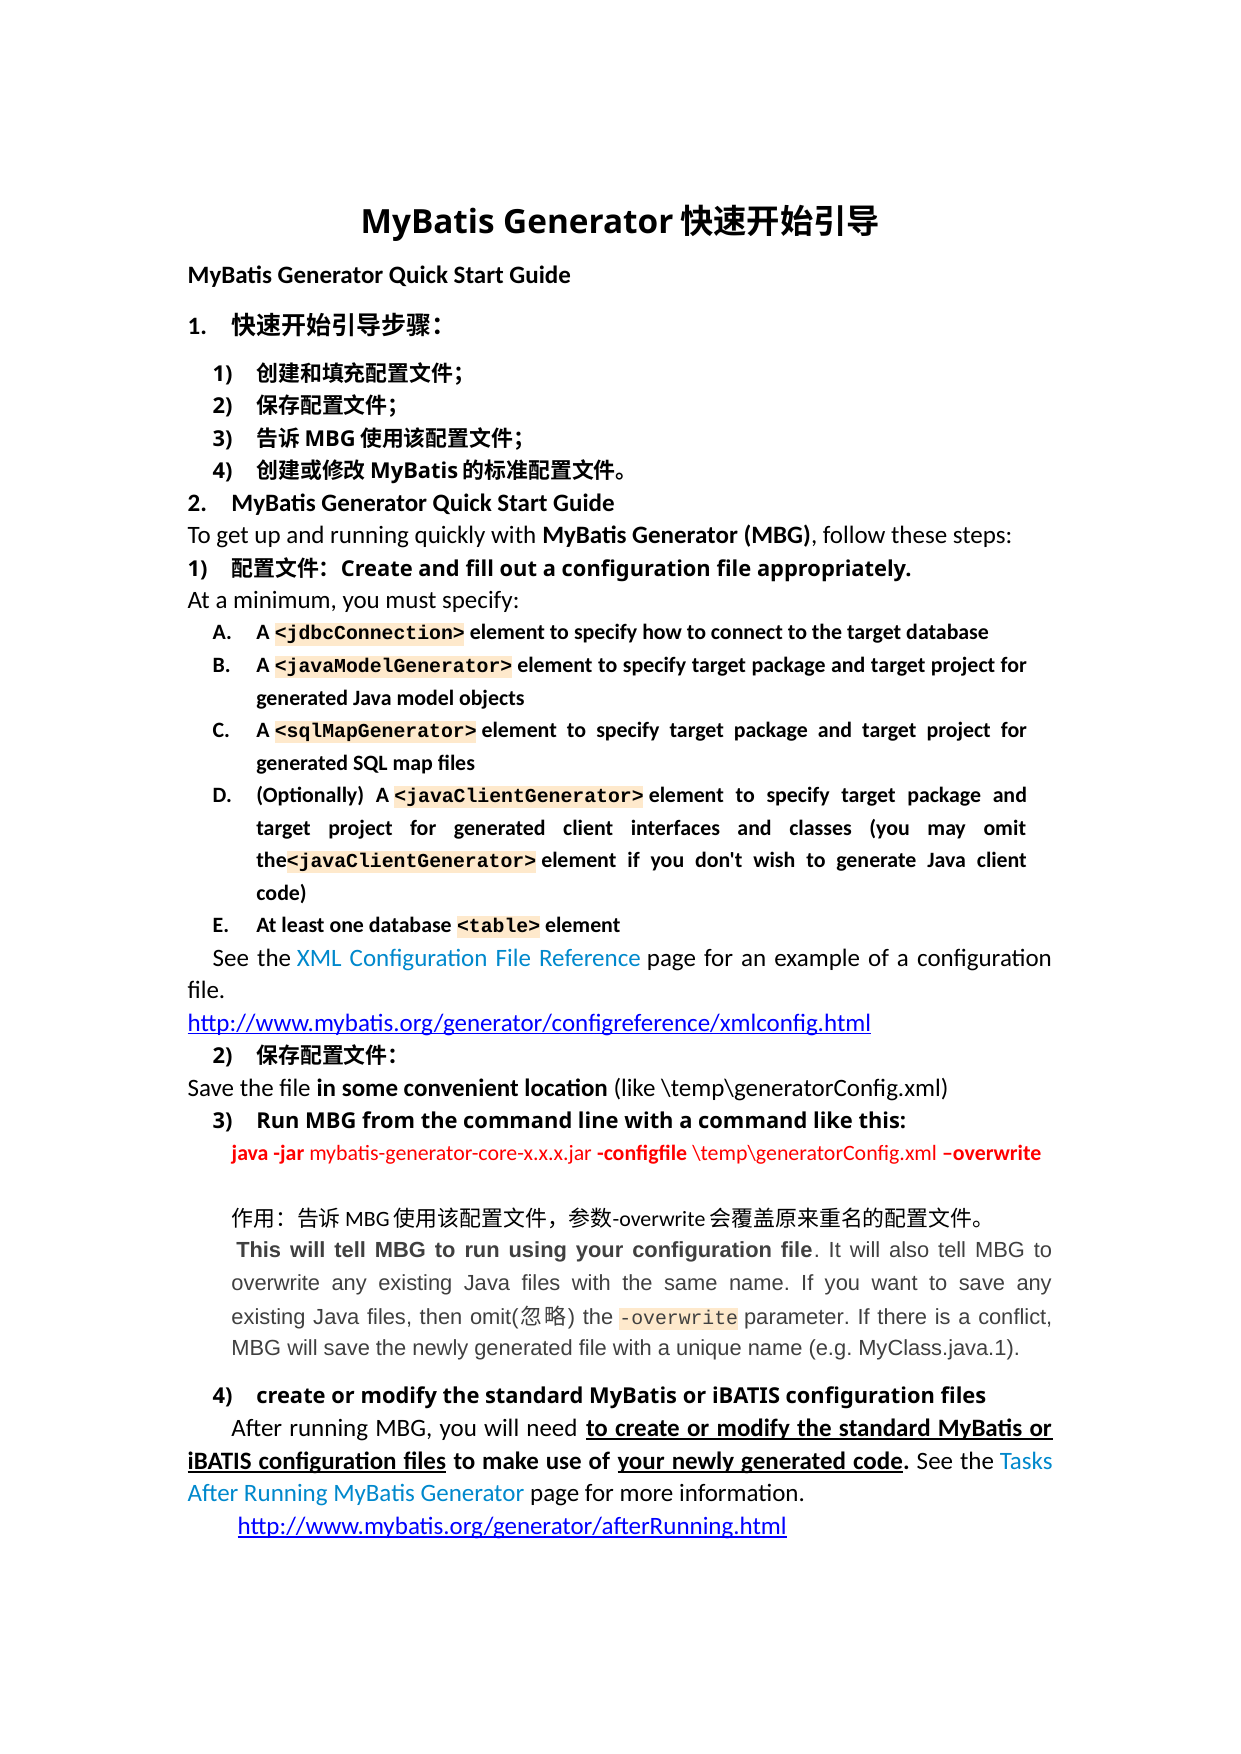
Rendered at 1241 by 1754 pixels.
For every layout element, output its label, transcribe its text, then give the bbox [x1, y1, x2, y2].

subtitle A <jdbcConnection> element to specify how to connect to the target database [212, 616, 1028, 648]
subtitle 创建和填充配置文件； [212, 356, 1028, 388]
subtitle 创建或修改MyBatis的标准配置文件。 [212, 453, 1028, 486]
text After running MBG, you will need to create or modify the standard MyBatis or iBATIS configuration files to make use of your newly generated code. See the Tasks After Running MyBatis Generator page for more information. [187, 1411, 1053, 1509]
text Save the file in some convenient location (like \temp\generatorConfig.xml) [187, 1071, 1053, 1103]
subtitle Run MBG from the command line with a command like this: [212, 1103, 1028, 1136]
subtitle (Optionally) A <javaClientGenerator> element to specify target package and target project for generated client interfaces and classes (you may omit the<javaClientGenerator> element if you don't wish to generate Java client code) [212, 778, 1028, 908]
text java -jar mybatis-generator-core-x.x.x.jar -configfile \temp\generatorConfig.xml –overwrite [187, 1136, 1053, 1168]
subtitle At least one database <table> element [212, 908, 1028, 941]
text http://www.mybatis.org/generator/configreference/xmlconfig.html [187, 1006, 1053, 1038]
subtitle 保存配置文件； [212, 388, 1028, 421]
title MyBatis Generator快速开始引导 [187, 187, 1053, 252]
text http://www.mybatis.org/generator/afterRunning.html [187, 1509, 1053, 1541]
text See the XML Configuration File Reference page for an example of a configuration file. [187, 941, 1053, 1006]
subtitle 告诉MBG使用该配置文件； [212, 421, 1028, 453]
subtitle A <javaModelGenerator> element to specify target package and target project for generated Java model objects [212, 648, 1028, 713]
text This will tell MBG to run using your configuration file. It will also tell MBG to overwrite any existing Java files with the same name. If you want to save any existing Java files, then omit(忽略) the -overwrite parameter. If there is a conflict, MBG will save the newly generated file with a unique name (e.g. MyClass.java.1). [231, 1233, 1053, 1363]
subtitle MyBatis Generator Quick Start Guide [187, 486, 1053, 518]
subtitle A <sqlMapGenerator> element to specify target package and target project for generated SQL map files [212, 713, 1028, 778]
text 作用：告诉MBG使用该配置文件，参数-overwrite会覆盖原来重名的配置文件。 [187, 1201, 1053, 1233]
subtitle create or modify the standard MyBatis or iBATIS configuration files [212, 1379, 1028, 1411]
text To get up and running quickly with MyBatis Generator (MBG), follow these steps: [187, 518, 1053, 551]
text At a minimum, you must specify: [187, 583, 1053, 616]
subtitle 快速开始引导步骤： [187, 291, 1053, 356]
subtitle 配置文件：Create and fill out a configuration file appropriately. [187, 551, 1028, 583]
text MyBatis Generator Quick Start Guide [187, 258, 1053, 291]
subtitle 保存配置文件： [212, 1038, 1028, 1071]
